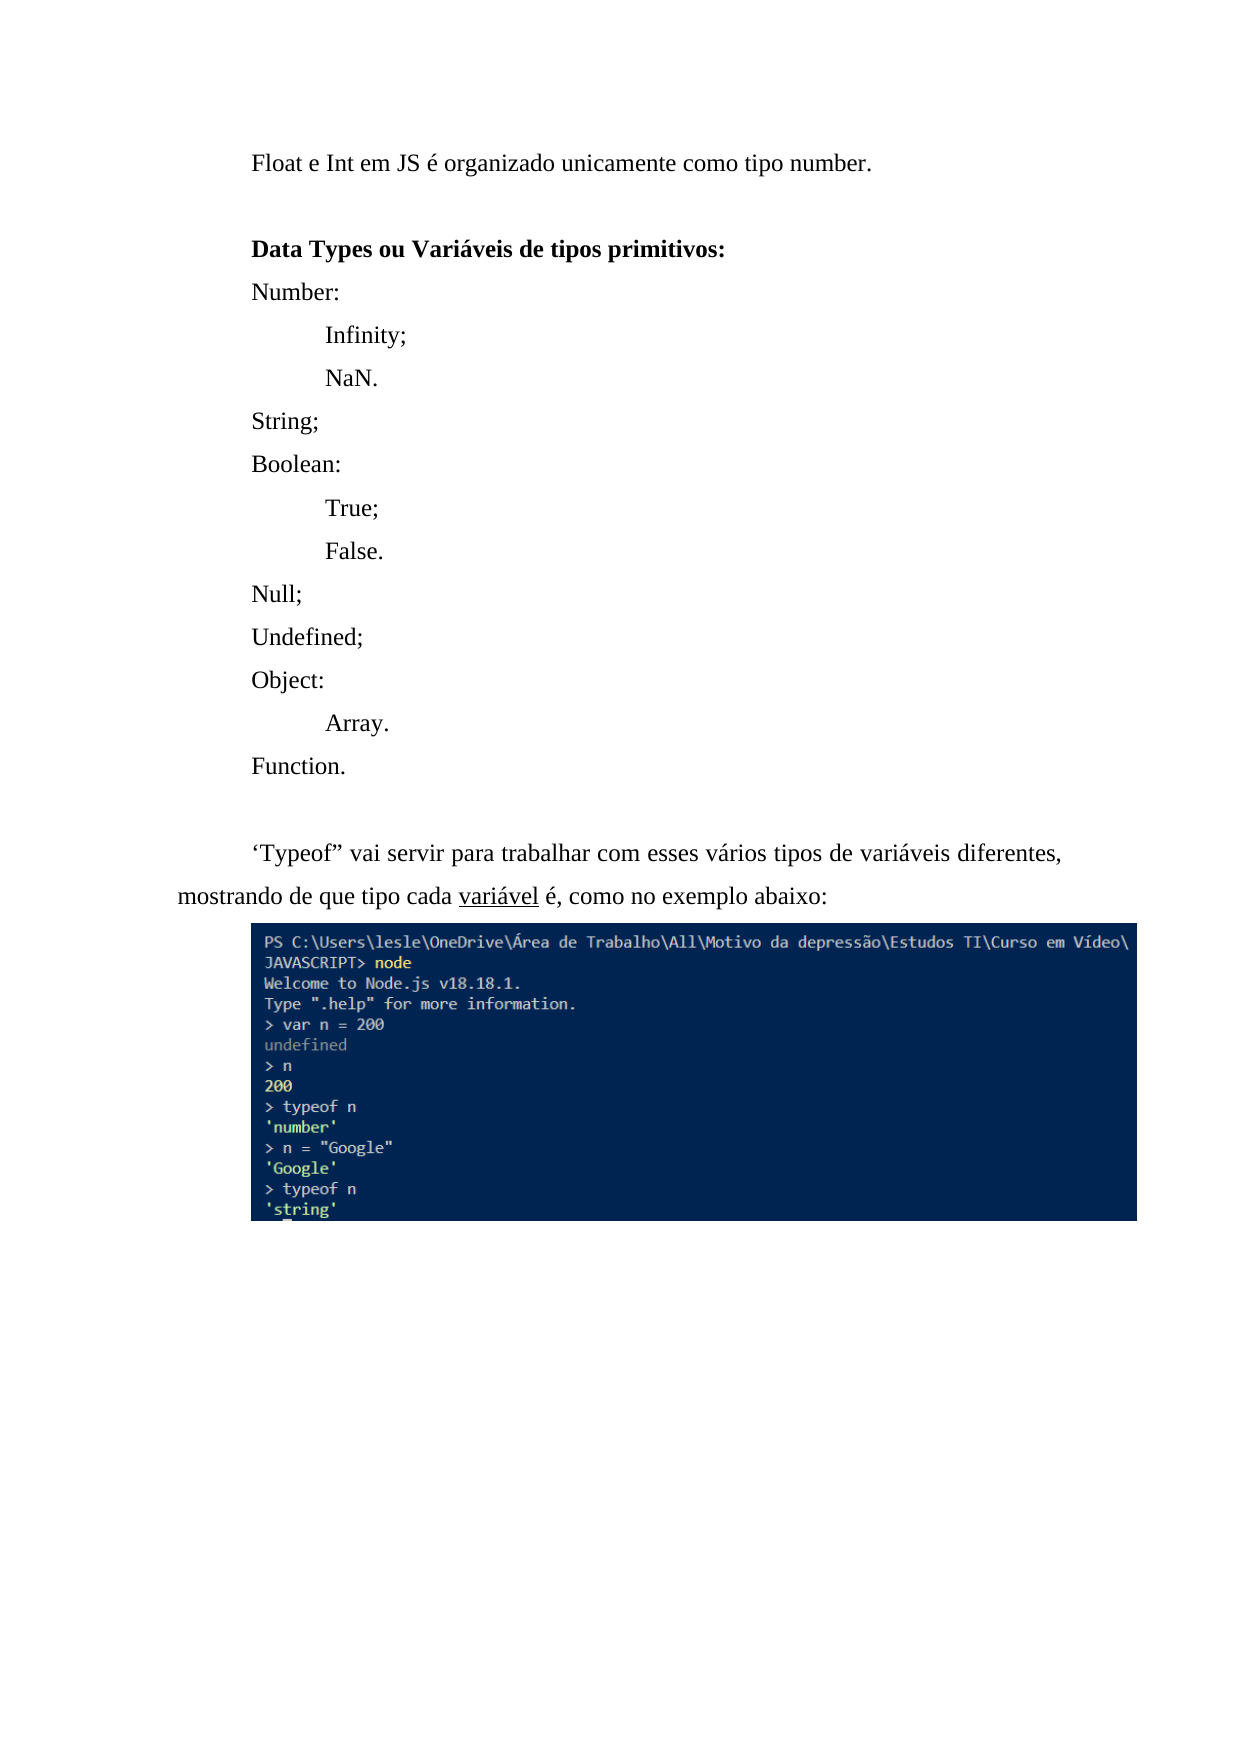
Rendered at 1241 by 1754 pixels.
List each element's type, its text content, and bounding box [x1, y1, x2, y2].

text Array. [177, 708, 1063, 737]
text Float e Int em JS é organizado unicamente como tipo number. [177, 148, 1063, 176]
text Boolean: [177, 449, 1063, 478]
text Null; [177, 579, 1063, 608]
text String; [177, 406, 1063, 435]
text True; [177, 493, 1063, 521]
text Number: [177, 277, 1063, 306]
text Infinity; [177, 320, 1063, 349]
text Undefined; [177, 622, 1063, 651]
text ‘Typeof” vai servir para trabalhar com esses vários tipos de variáveis diferentes, mostrando de que tipo cada variável é, como no exemplo abaixo: [177, 838, 1063, 909]
text False. [177, 536, 1063, 564]
picture [251, 923, 1137, 1221]
text Object: [177, 665, 1063, 694]
text NaN. [177, 363, 1063, 392]
text Data Types ou Variáveis de tipos primitivos: [177, 234, 1063, 263]
text Function. [177, 751, 1063, 780]
